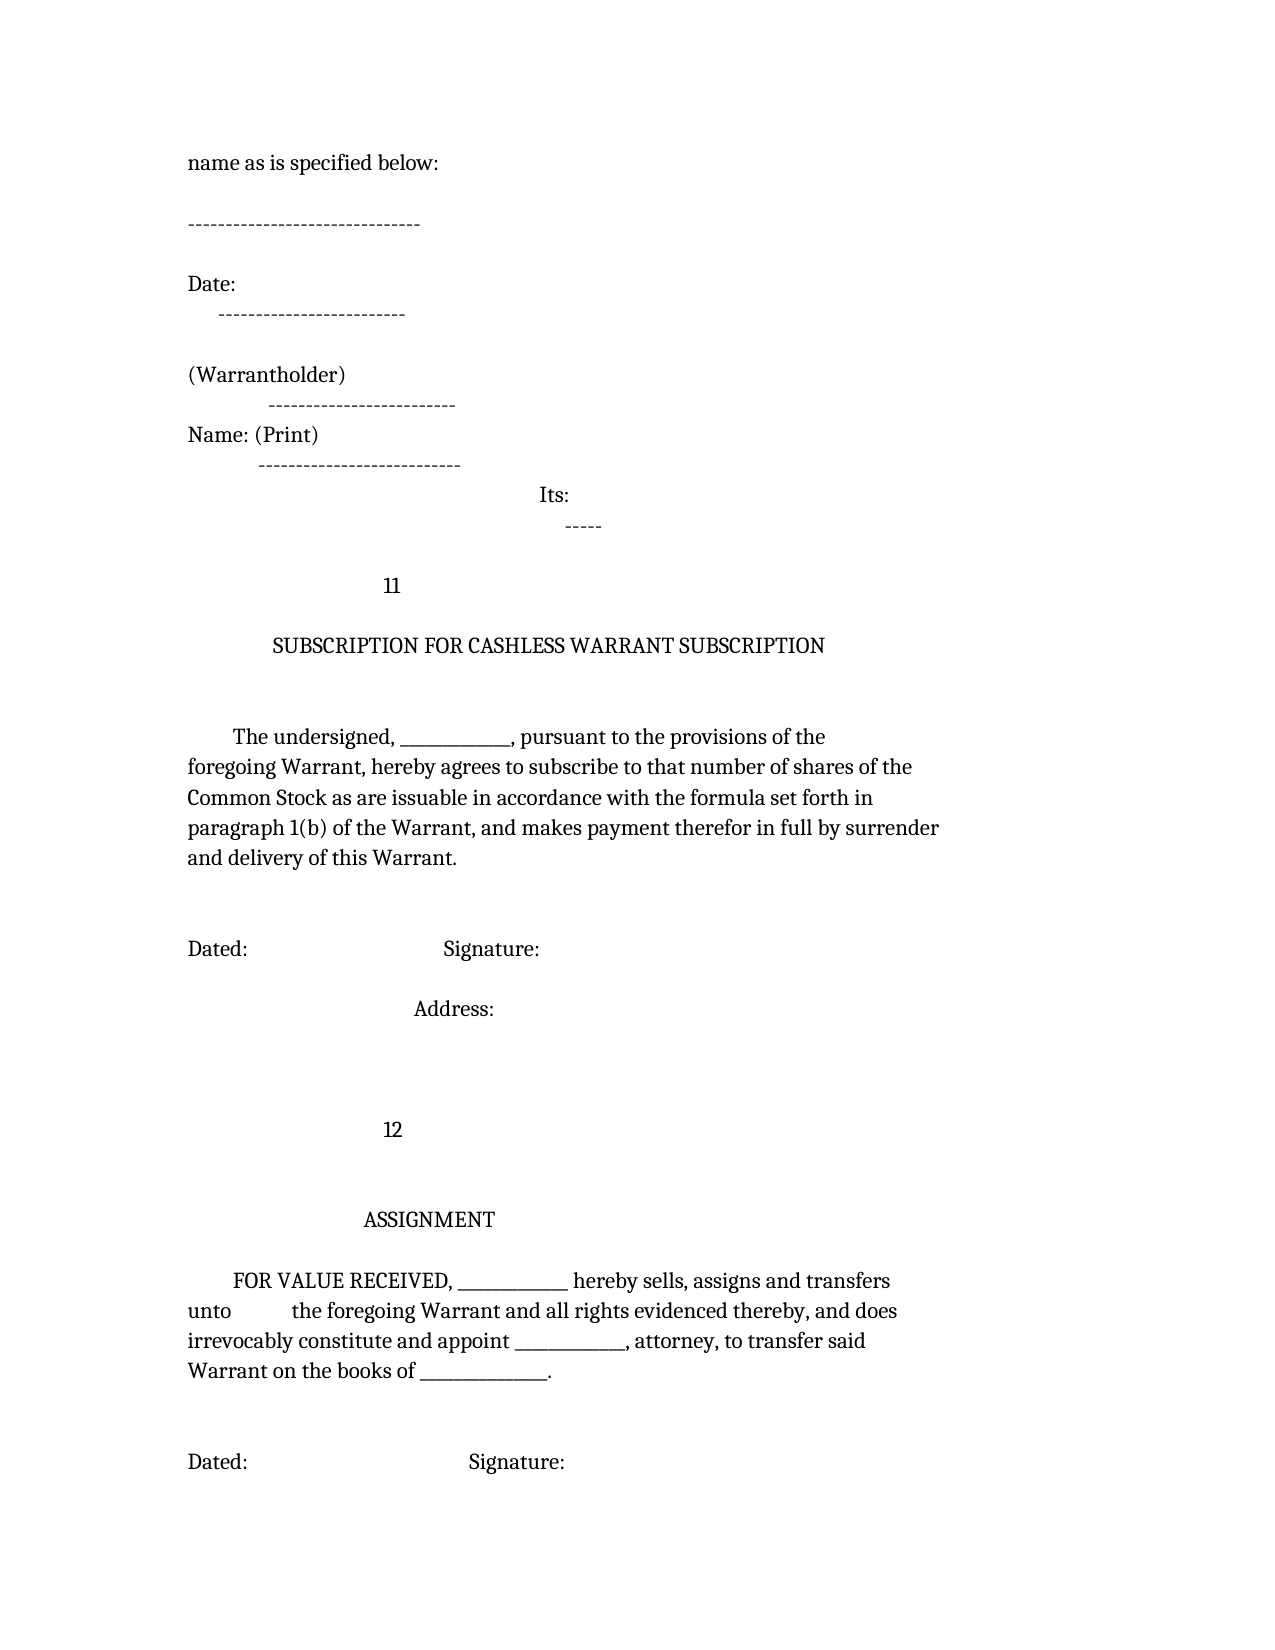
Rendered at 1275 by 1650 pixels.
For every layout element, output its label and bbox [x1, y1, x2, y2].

text [187, 150, 1087, 1475]
